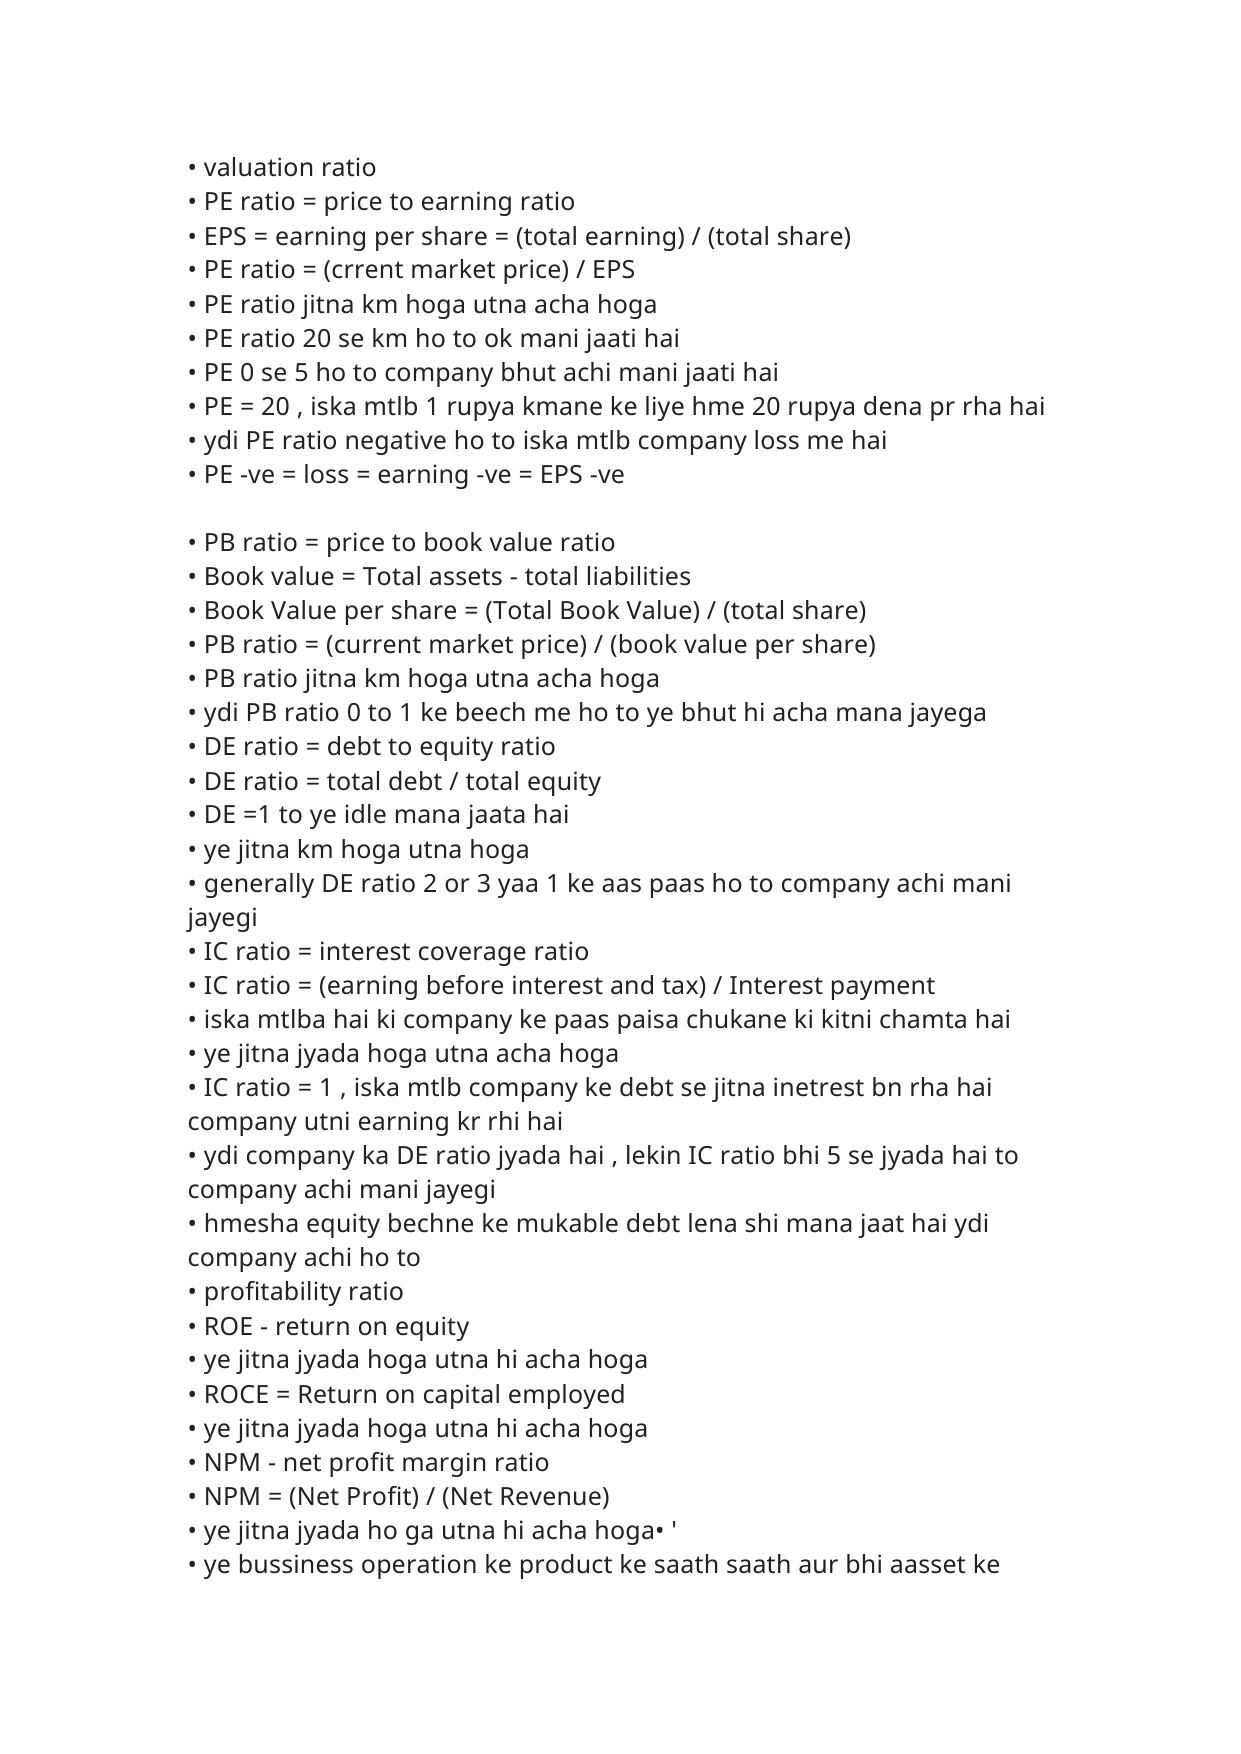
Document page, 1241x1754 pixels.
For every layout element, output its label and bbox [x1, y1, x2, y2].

subtitle [187, 150, 1053, 1581]
